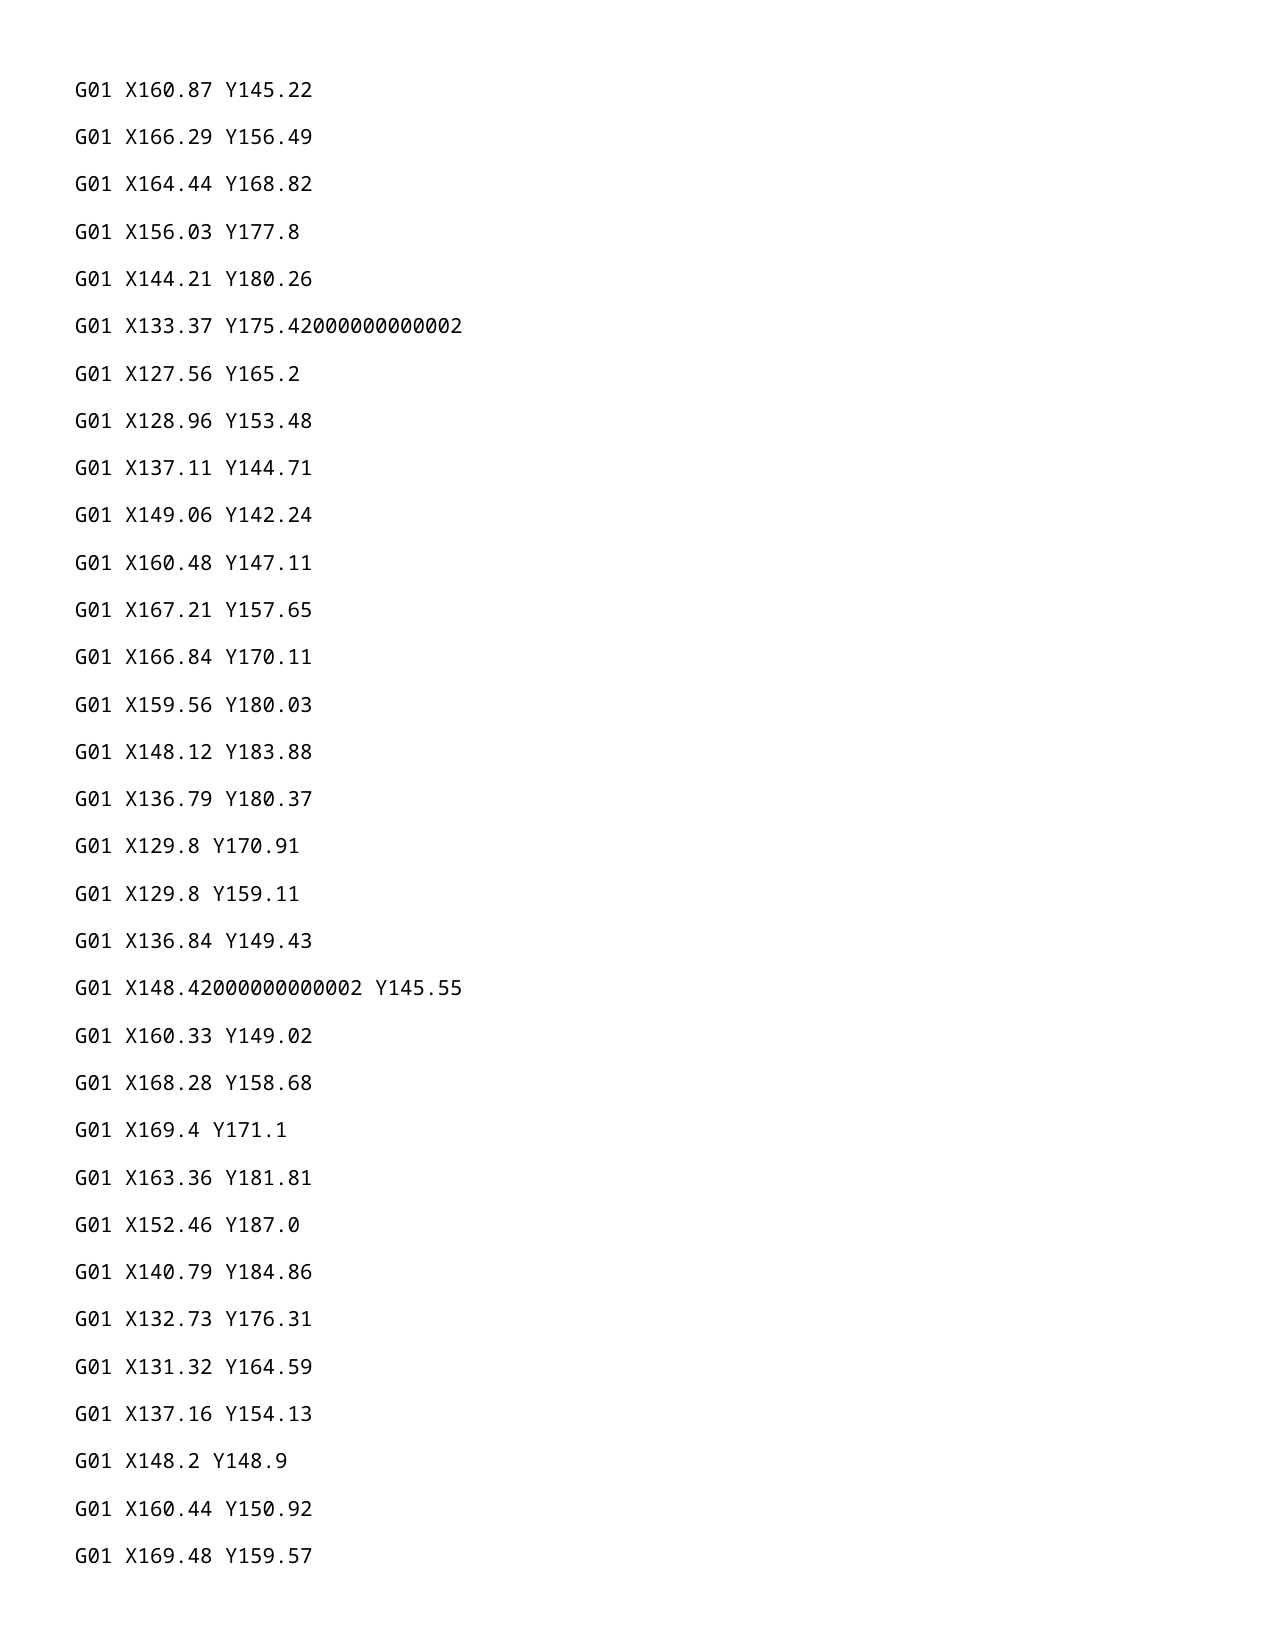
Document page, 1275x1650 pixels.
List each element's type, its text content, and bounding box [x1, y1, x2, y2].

text G01 X159.56 Y180.03 [75, 690, 1200, 718]
text G01 X148.2 Y148.9 [75, 1446, 1200, 1475]
text G01 X163.36 Y181.81 [75, 1163, 1200, 1191]
text G01 X149.06 Y142.24 [75, 501, 1200, 529]
text G01 X137.11 Y144.71 [75, 453, 1200, 482]
text G01 X129.8 Y159.11 [75, 879, 1200, 907]
text G01 X160.33 Y149.02 [75, 1021, 1200, 1049]
text G01 X169.48 Y159.57 [75, 1541, 1200, 1569]
text G01 X137.16 Y154.13 [75, 1399, 1200, 1428]
text G01 X140.79 Y184.86 [75, 1257, 1200, 1286]
text G01 X128.96 Y153.48 [75, 406, 1200, 434]
text G01 X160.48 Y147.11 [75, 548, 1200, 576]
text G01 X132.73 Y176.31 [75, 1304, 1200, 1333]
text G01 X131.32 Y164.59 [75, 1352, 1200, 1380]
text G01 X133.37 Y175.42000000000002 [75, 311, 1200, 340]
text G01 X168.28 Y158.68 [75, 1068, 1200, 1097]
text G01 X156.03 Y177.8 [75, 217, 1200, 245]
text G01 X144.21 Y180.26 [75, 264, 1200, 293]
text G01 X148.42000000000002 Y145.55 [75, 973, 1200, 1002]
text G01 X136.79 Y180.37 [75, 784, 1200, 813]
text G01 X167.21 Y157.65 [75, 595, 1200, 624]
text G01 X169.4 Y171.1 [75, 1115, 1200, 1144]
text G01 X164.44 Y168.82 [75, 169, 1200, 198]
text G01 X160.44 Y150.92 [75, 1494, 1200, 1522]
text G01 X166.84 Y170.11 [75, 642, 1200, 671]
text G01 X160.87 Y145.22 [75, 75, 1200, 103]
text G01 X127.56 Y165.2 [75, 359, 1200, 387]
text G01 X148.12 Y183.88 [75, 737, 1200, 766]
text G01 X152.46 Y187.0 [75, 1210, 1200, 1238]
text G01 X166.29 Y156.49 [75, 122, 1200, 151]
text G01 X129.8 Y170.91 [75, 832, 1200, 860]
text G01 X136.84 Y149.43 [75, 926, 1200, 955]
